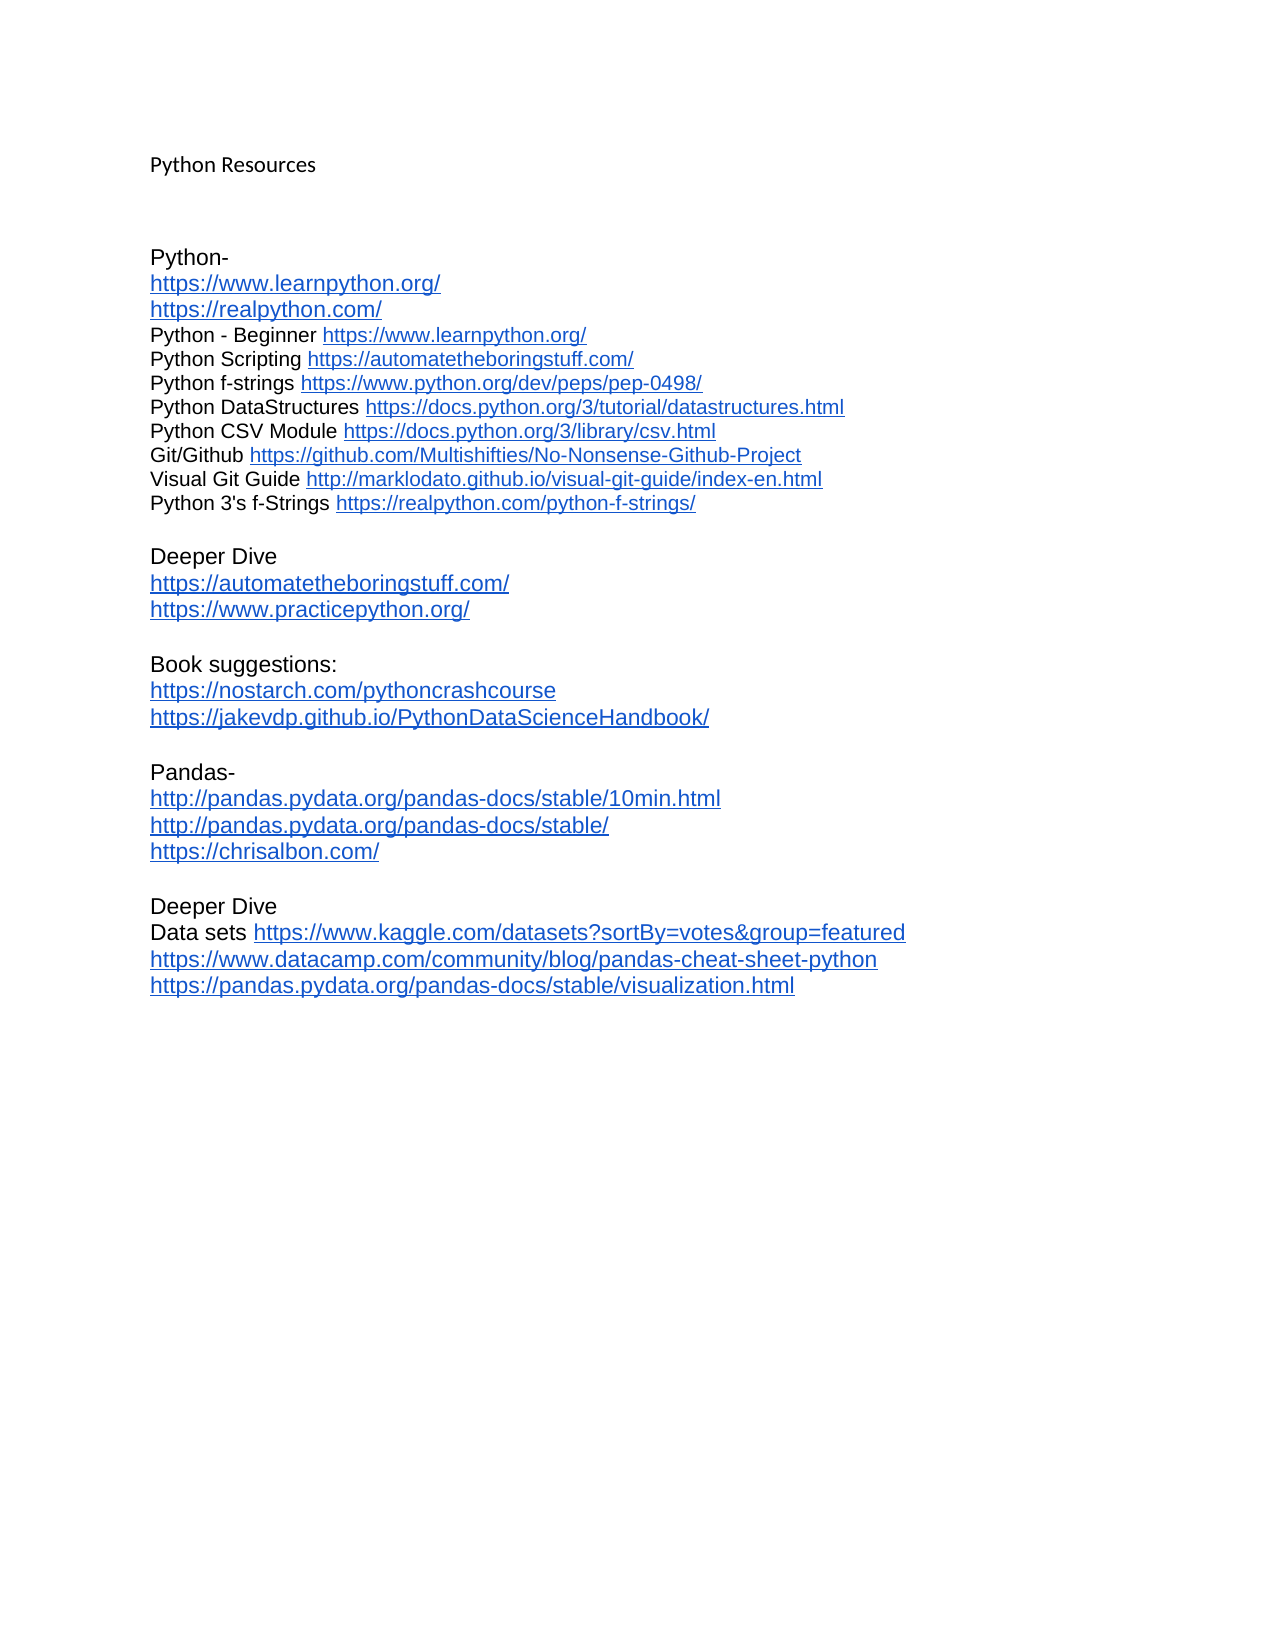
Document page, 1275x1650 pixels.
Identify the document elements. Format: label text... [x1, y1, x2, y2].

text http://pandas.pydata.org/pandas-docs/stable/10min.html [150, 785, 1125, 812]
text https://jakevdp.github.io/PythonDataScienceHandbook/ [150, 704, 1125, 730]
text https://chrisalbon.com/ [150, 838, 1125, 864]
text Pandas- [150, 759, 1125, 785]
text Python - Beginner https://www.learnpython.org/ [150, 323, 1125, 347]
text Deeper Dive [150, 893, 1125, 919]
text Python CSV Module https://docs.python.org/3/library/csv.html [150, 419, 1125, 443]
text Data sets https://www.kaggle.com/datasets?sortBy=votes&group=featured [150, 919, 1125, 946]
text Python 3's f-Strings https://realpython.com/python-f-strings/ [150, 491, 1125, 514]
text https://realpython.com/ [150, 296, 1125, 323]
text https://www.datacamp.com/community/blog/pandas-cheat-sheet-python [150, 946, 1125, 972]
text http://pandas.pydata.org/pandas-docs/stable/ [150, 812, 1125, 838]
text https://www.practicepython.org/ [150, 596, 1125, 622]
text Python f-strings https://www.python.org/dev/peps/pep-0498/ [150, 371, 1125, 395]
text Visual Git Guide http://marklodato.github.io/visual-git-guide/index-en.html [150, 467, 1125, 491]
text Python Scripting https://automatetheboringstuff.com/ [150, 347, 1125, 371]
text Deeper Dive [150, 543, 1125, 569]
text Git/Github https://github.com/Multishifties/No-Nonsense-Github-Project [150, 443, 1125, 467]
text https://nostarch.com/pythoncrashcourse [150, 677, 1125, 704]
text Python DataStructures https://docs.python.org/3/tutorial/datastructures.html [150, 395, 1125, 419]
text https://www.learnpython.org/ [150, 270, 1125, 296]
text https://automatetheboringstuff.com/ [150, 569, 1125, 596]
text Python Resources [150, 150, 1125, 178]
text https://pandas.pydata.org/pandas-docs/stable/visualization.html [150, 972, 1125, 998]
text Book suggestions: [150, 651, 1125, 677]
text Python- [150, 244, 1125, 270]
